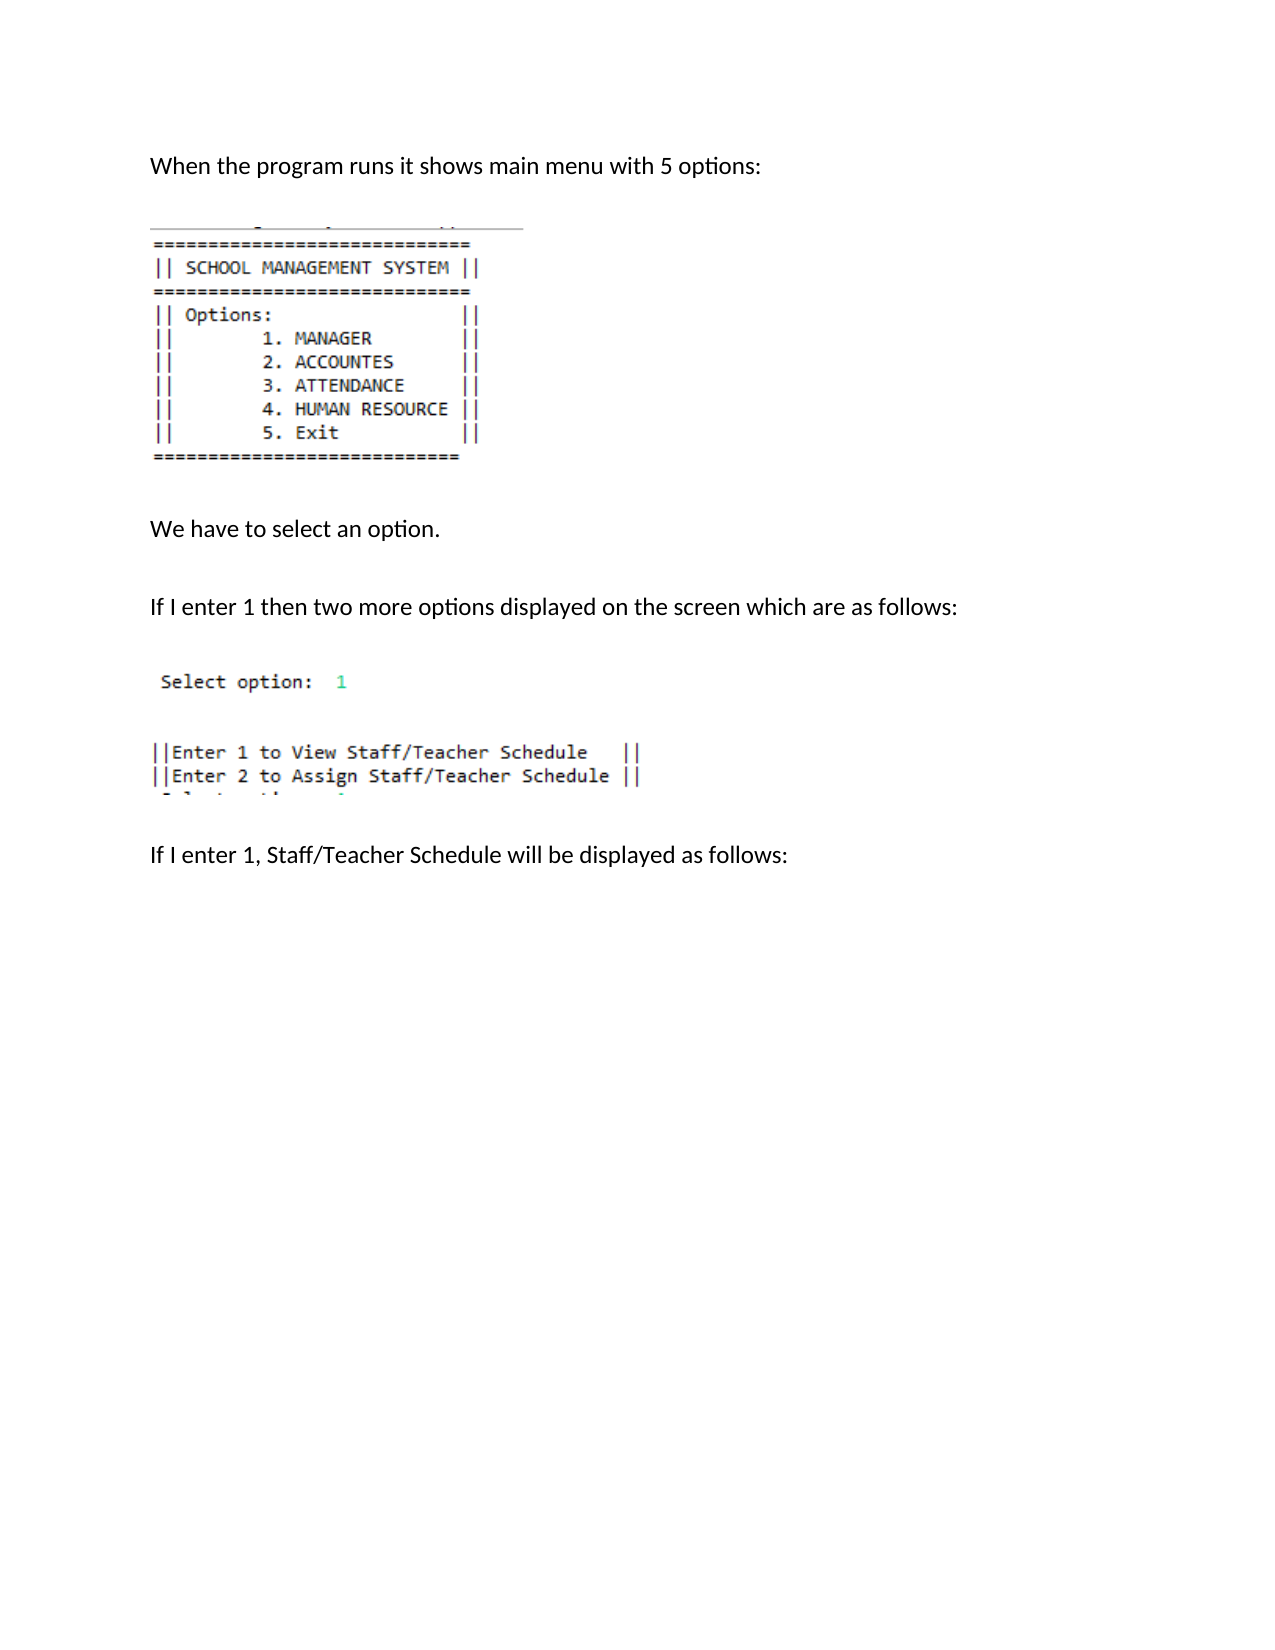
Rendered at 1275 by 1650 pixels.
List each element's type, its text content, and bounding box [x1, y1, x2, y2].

picture [150, 227, 524, 469]
text When the program runs it shows main menu with 5 options: [150, 150, 1125, 181]
text We have to select an option. [150, 513, 1125, 543]
picture [150, 668, 685, 795]
text If I enter 1 then two more options displayed on the screen which are as follows: [150, 591, 1125, 621]
text If I enter 1, Staff/Teacher Schedule will be displayed as follows: [150, 840, 1125, 870]
